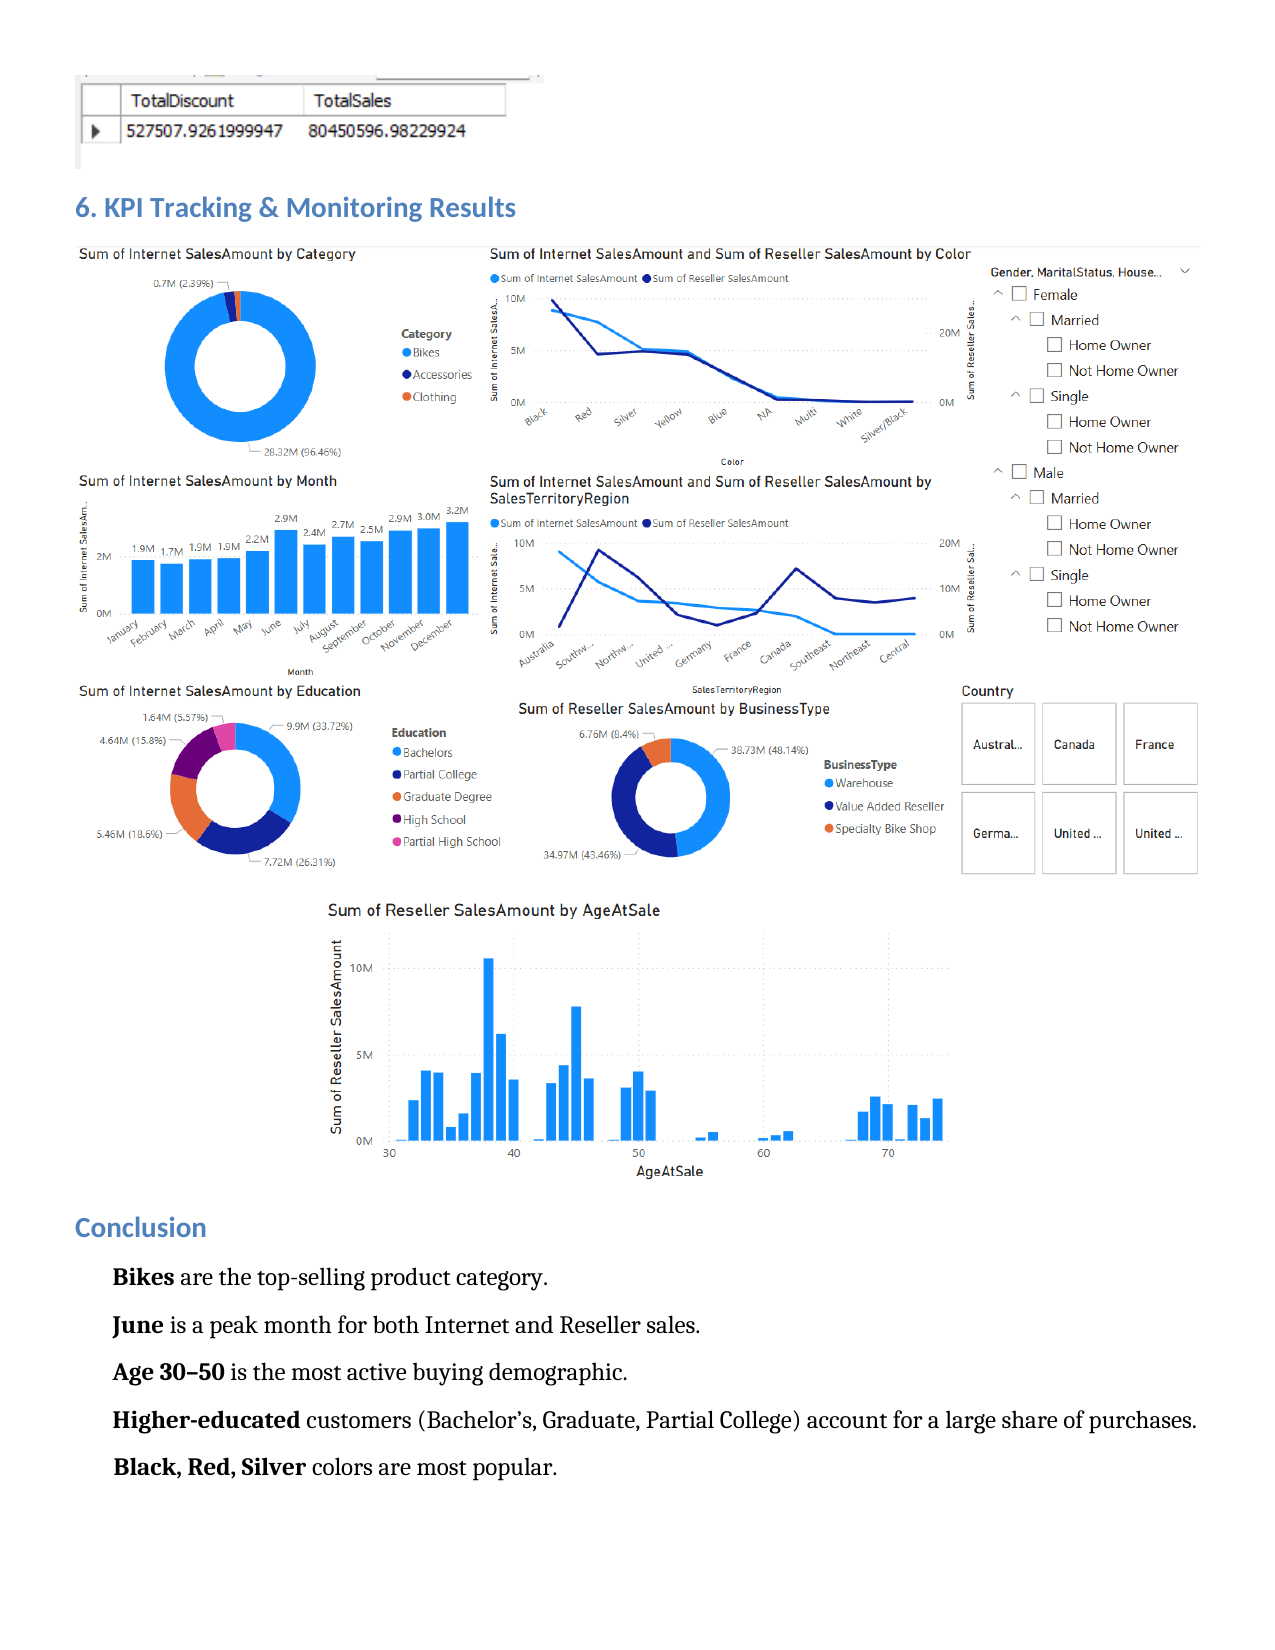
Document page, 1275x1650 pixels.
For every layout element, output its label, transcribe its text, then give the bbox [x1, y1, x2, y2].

subtitle Conclusion [75, 1209, 1200, 1244]
picture [324, 898, 952, 1188]
text Higher-educated customers (Bachelor’s, Graduate, Partial College) account for a large share of purchases. [112, 1406, 1200, 1434]
picture [75, 246, 1200, 878]
text Age 30–50 is the most active buying demographic. [112, 1358, 1200, 1387]
subtitle 6. KPI Tracking & Monitoring Results [75, 189, 1200, 225]
text Bikes are the top-selling product category. [112, 1263, 1200, 1292]
text Black, Red, Silver colors are most popular. [75, 1453, 1200, 1482]
picture [75, 75, 544, 169]
text June is a peak month for both Internet and Reseller sales. [112, 1311, 1200, 1339]
